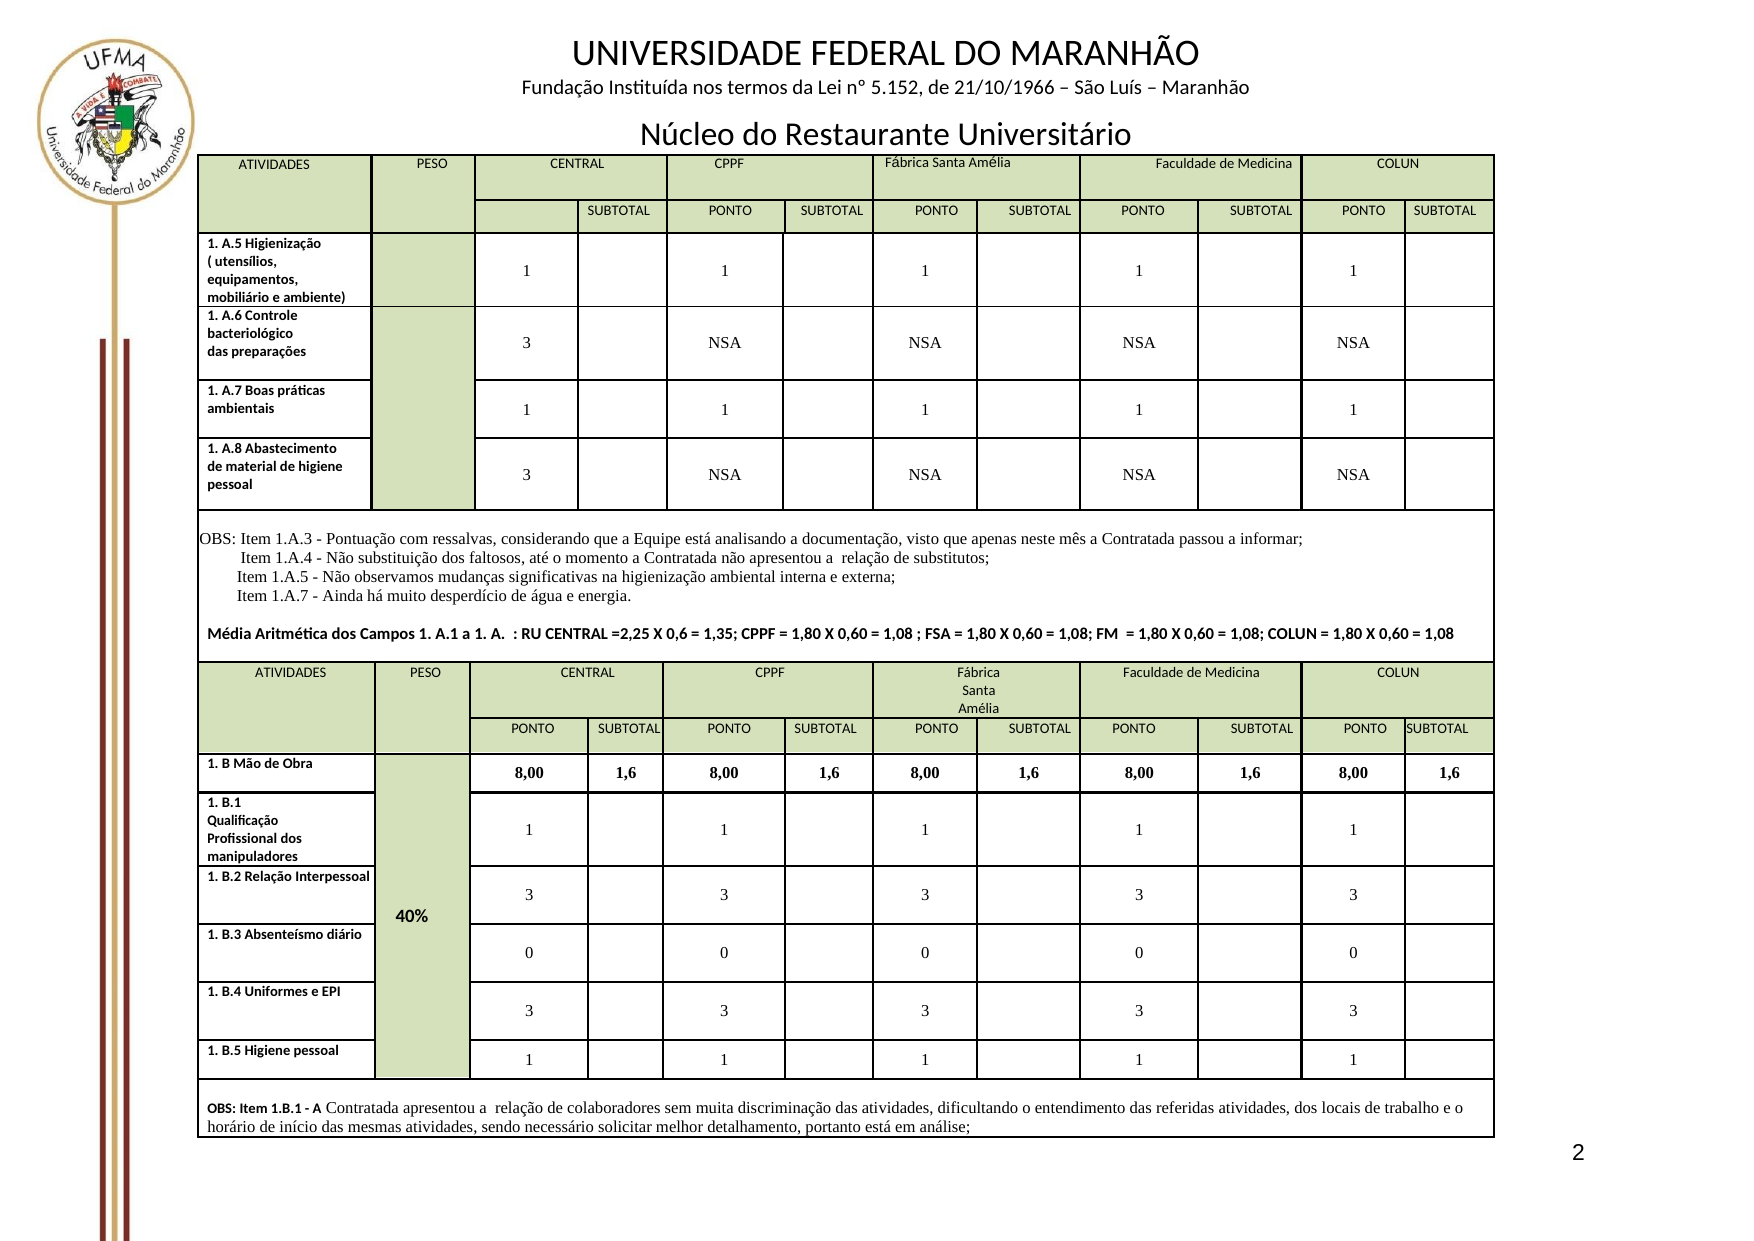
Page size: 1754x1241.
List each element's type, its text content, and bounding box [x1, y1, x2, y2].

table_cell 8,00 [1081, 755, 1197, 791]
table_cell Faculdade de Medicina [1081, 663, 1300, 717]
table_cell 1,6 [978, 755, 1079, 791]
table_cell [786, 983, 872, 1039]
table_header COLUN [1303, 156, 1493, 199]
table_cell [784, 307, 872, 379]
table_cell [978, 794, 1079, 865]
table_cell [373, 307, 474, 509]
text UNIVERSIDADE FEDERAL DO MARANHÃO [306, 29, 1466, 74]
table_cell 3 [476, 439, 577, 509]
table_cell [1199, 307, 1300, 379]
table_cell 1. B.4 Uniformes e EPI [199, 983, 374, 1039]
table_cell [579, 234, 666, 306]
table_cell 1. A.6 Controle bacteriológico das preparações [199, 307, 370, 379]
table_cell OBS: Item 1.A.3 - Pontuação com ressalvas, considerando que a Equipe está analisando a documentação, visto que apenas neste mês a Contratada passou a informar; Item 1.A.4 - Não substituição dos faltosos, até o momento a Contratada não apresentou a relação de substitutos; Item 1.A.5 - Não observamos mudanças significativas na higienização ambiental interna e externa; Item 1.A.7 - Ainda há muito desperdício de água e energia. Média Aritmética dos Campos 1. A.1 a 1. A. : RU CENTRAL =2,25 X 0,6 = 1,35; CPPF = 1,80 X 0,60 = 1,08 ; FSA = 1,80 X 0,60 = 1,08; FM = 1,80 X 0,60 = 1,08; COLUN = 1,80 X 0,60 = 1,08 [199, 511, 1493, 661]
table_cell [786, 794, 872, 865]
table_cell PONTO [1303, 201, 1404, 232]
table_cell [589, 867, 662, 923]
table_cell 0 [1081, 925, 1197, 981]
table_cell NSA [1303, 439, 1404, 509]
table_cell [589, 1041, 662, 1077]
table_cell [1406, 794, 1493, 865]
table_cell 8,00 [874, 755, 976, 791]
table_cell SUBTOTAL [1199, 201, 1300, 232]
table_cell [589, 925, 662, 981]
table_cell SUBTOTAL [1199, 719, 1300, 752]
table_cell NSA [874, 439, 976, 509]
table_cell PESO [376, 663, 469, 752]
table_cell SUBTOTAL [579, 201, 666, 232]
table_cell PONTO [1303, 719, 1404, 752]
table_cell 1 [1303, 794, 1404, 865]
table_cell NSA [668, 439, 782, 509]
table_cell [579, 307, 666, 379]
table_cell 1 [874, 381, 976, 437]
table_cell 1. B.3 Absenteísmo diário [199, 925, 374, 981]
table_cell [978, 307, 1079, 379]
table_cell 1,6 [589, 755, 662, 791]
table_header Fábrica Santa Amélia [874, 156, 1079, 199]
table_cell [1406, 307, 1493, 379]
table_cell 1. A.5 Higienização ( utensílios, equipamentos, mobiliário e ambiente) [199, 234, 370, 306]
table_cell 1 [476, 234, 577, 306]
table_cell 1 [1081, 1041, 1197, 1077]
table_cell [476, 201, 577, 232]
table_cell 0 [664, 925, 784, 981]
table_cell [786, 925, 872, 981]
table_cell 0 [874, 925, 976, 981]
table_cell 1 [874, 1041, 976, 1077]
table_cell 8,00 [1303, 755, 1404, 791]
table_cell [978, 983, 1079, 1039]
table_cell [1199, 867, 1300, 923]
table_cell 3 [471, 867, 587, 923]
table_cell 3 [471, 983, 587, 1039]
table_cell [978, 234, 1079, 306]
table_cell [784, 234, 872, 306]
table_cell PONTO [874, 719, 976, 752]
table_cell [1199, 925, 1300, 981]
table_cell 1 [664, 794, 784, 865]
table_cell 1,6 [1199, 755, 1300, 791]
table_cell NSA [1081, 307, 1197, 379]
table_cell [373, 234, 474, 306]
table_header Faculdade de Medicina [1081, 156, 1300, 199]
table_cell 3 [1081, 983, 1197, 1039]
table_cell SUBTOTAL [978, 719, 1079, 752]
table_cell 1 [471, 794, 587, 865]
table_cell 1. B.5 Higiene pessoal [199, 1041, 374, 1077]
table_cell 1 [874, 234, 976, 306]
table_cell 40% [376, 755, 469, 1077]
table_cell CPPF [664, 663, 872, 717]
table_cell [978, 381, 1079, 437]
table_cell 3 [1303, 867, 1404, 923]
table_cell 1,6 [1406, 755, 1493, 791]
table_cell [1406, 925, 1493, 981]
table_cell NSA [1081, 439, 1197, 509]
table_cell [784, 439, 872, 509]
table_cell SUBTOTAL [978, 201, 1079, 232]
table_cell SUBTOTAL [1406, 719, 1493, 752]
text Fundação Instituída nos termos da Lei nº 5.152, de 21/10/1966 – São Luís – Maranhão [306, 74, 1466, 100]
table_cell 1 [664, 1041, 784, 1077]
table_cell SUBTOTAL [1406, 201, 1493, 232]
table_cell [1406, 867, 1493, 923]
table_cell [1406, 983, 1493, 1039]
table_cell 1. B Mão de Obra [199, 755, 374, 791]
table_cell [978, 925, 1079, 981]
table_cell 8,00 [664, 755, 784, 791]
table_cell 3 [664, 983, 784, 1039]
table_cell [589, 794, 662, 865]
table_cell PONTO [1081, 201, 1197, 232]
table_cell 3 [476, 307, 577, 379]
table_cell [784, 381, 872, 437]
table_cell [1406, 1041, 1493, 1077]
table_cell SUBTOTAL [589, 719, 662, 752]
table_cell 1 [471, 1041, 587, 1077]
subtitle Núcleo do Restaurante Universitário [306, 113, 1466, 153]
table_header PESO [373, 156, 474, 232]
table_cell [579, 381, 666, 437]
table_cell NSA [874, 307, 976, 379]
table_cell 1 [1081, 381, 1197, 437]
table_cell 3 [1081, 867, 1197, 923]
table_cell 8,00 [471, 755, 587, 791]
table_cell [1406, 234, 1493, 306]
table_cell [978, 439, 1079, 509]
table_cell 0 [1303, 925, 1404, 981]
table_cell PONTO [874, 201, 976, 232]
table_cell 1,6 [786, 755, 872, 791]
table_cell Fábrica Santa Amélia [874, 663, 1079, 717]
table_cell [1199, 983, 1300, 1039]
table_cell [1406, 381, 1493, 437]
table_cell 3 [1303, 983, 1404, 1039]
table_cell 1. A.8 Abastecimento de material de higiene pessoal [199, 439, 370, 509]
table_cell [786, 867, 872, 923]
table_cell 3 [874, 983, 976, 1039]
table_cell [199, 1080, 1493, 1136]
table_cell [1199, 234, 1300, 306]
table_cell NSA [668, 307, 782, 379]
table_header CENTRAL [476, 156, 666, 199]
table_cell 1 [1081, 794, 1197, 865]
table_cell 0 [471, 925, 587, 981]
table_cell 3 [874, 867, 976, 923]
table_cell 1. A.7 Boas práticas ambientais [199, 381, 370, 437]
table_cell PONTO [471, 719, 587, 752]
table_cell PONTO [1081, 719, 1197, 752]
table_cell 3 [664, 867, 784, 923]
table_cell 1 [874, 794, 976, 865]
table_cell [579, 439, 666, 509]
table_cell 1 [476, 381, 577, 437]
table_cell 1. B.1 Qualificação Profissional dos manipuladores [199, 794, 374, 865]
table_cell ATIVIDADES [199, 663, 374, 752]
table_cell 1 [668, 381, 782, 437]
table_cell 1 [668, 234, 782, 306]
table_cell [1406, 439, 1493, 509]
table_cell COLUN [1303, 663, 1493, 717]
table_cell [589, 983, 662, 1039]
picture [28, 27, 198, 1241]
table_cell 1 [1303, 234, 1404, 306]
table_header ATIVIDADES [199, 156, 370, 232]
table_cell [1199, 1041, 1300, 1077]
table_cell PONTO [664, 719, 784, 752]
table_cell NSA [1303, 307, 1404, 379]
table_cell 1 [1081, 234, 1197, 306]
table_cell [978, 1041, 1079, 1077]
table_cell SUBTOTAL [786, 719, 872, 752]
table_cell 1 [1303, 381, 1404, 437]
table_cell CENTRAL [471, 663, 662, 717]
table_cell 1 [1303, 1041, 1404, 1077]
table_header CPPF [668, 156, 872, 199]
table_cell [1199, 381, 1300, 437]
table_cell [786, 1041, 872, 1077]
table_cell 1. B.2 Relação Interpessoal [199, 867, 374, 923]
table_cell SUBTOTAL [786, 201, 872, 232]
table_cell [1199, 794, 1300, 865]
table_cell [1199, 439, 1300, 509]
table_cell PONTO [668, 201, 784, 232]
table_cell [978, 867, 1079, 923]
